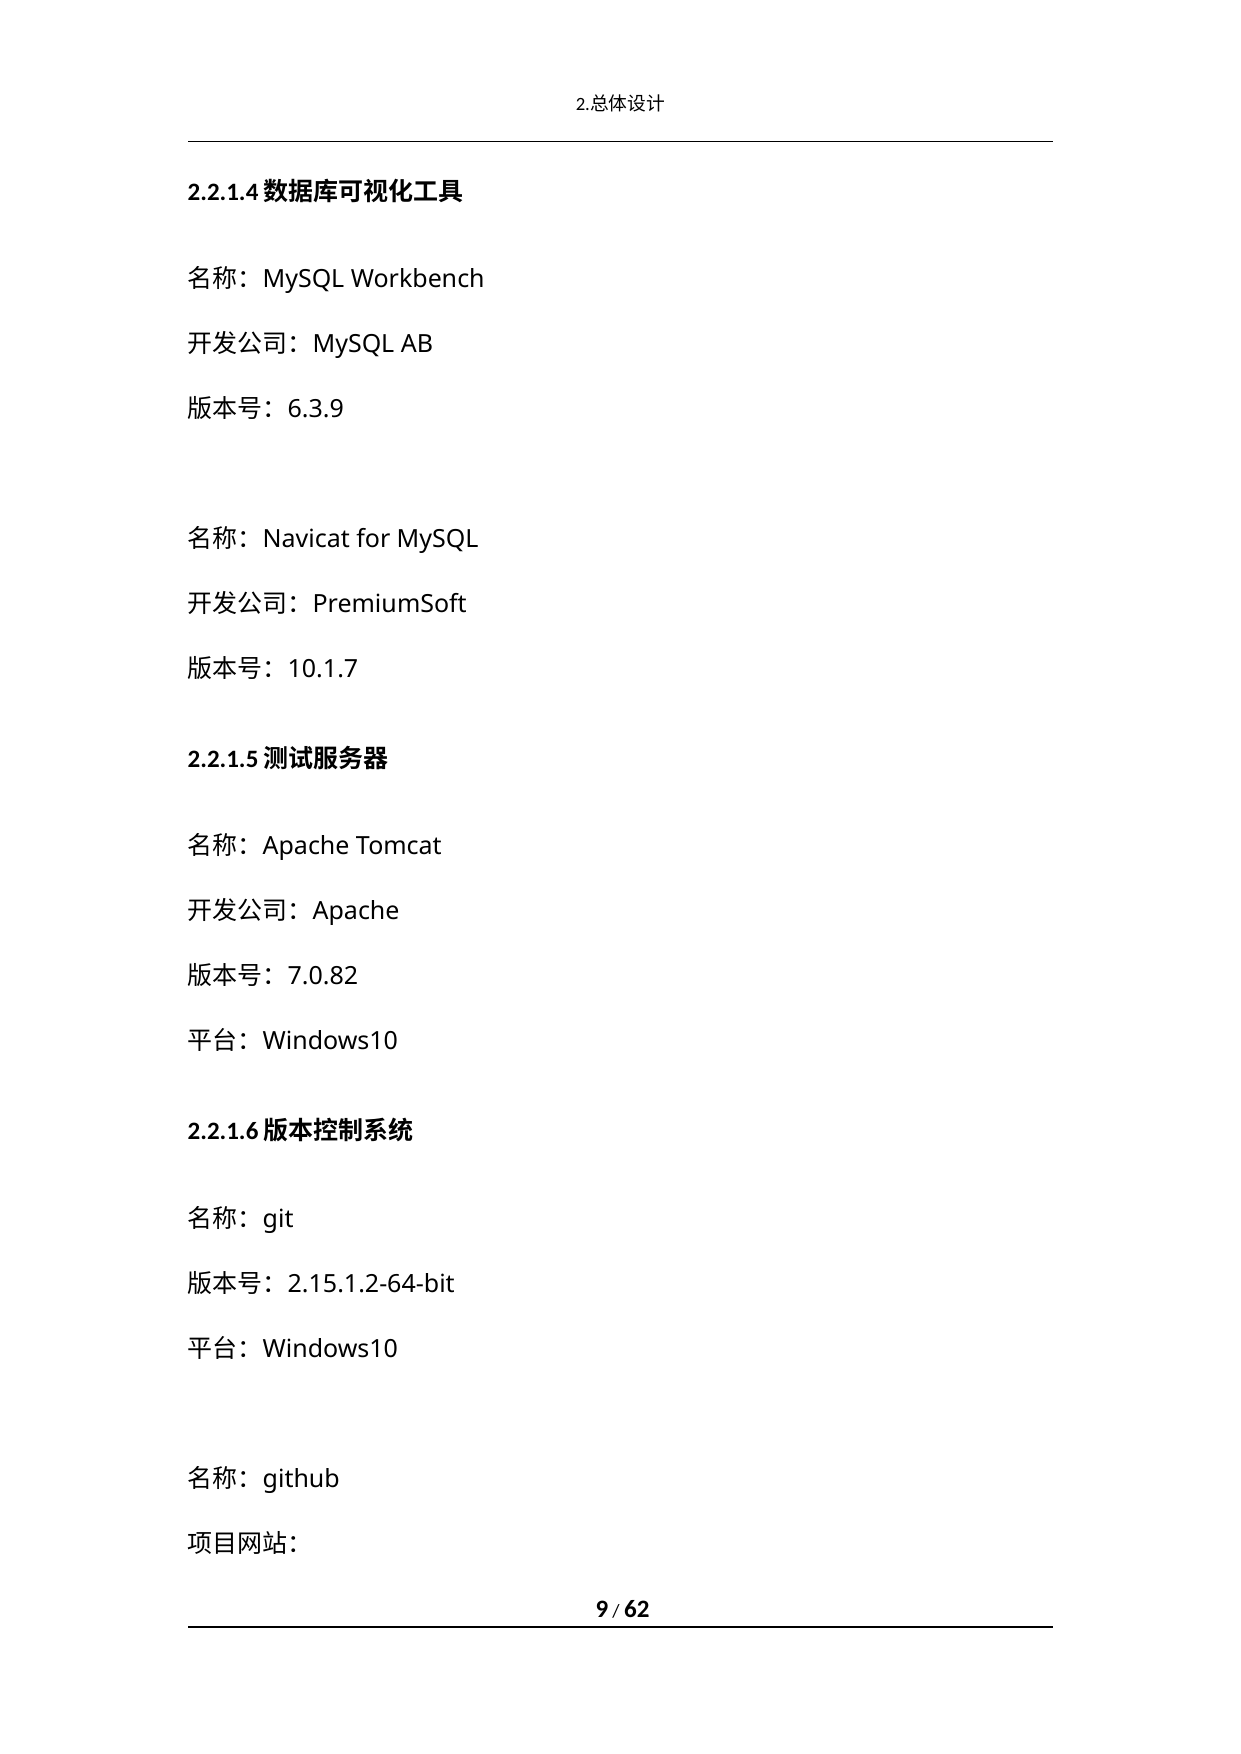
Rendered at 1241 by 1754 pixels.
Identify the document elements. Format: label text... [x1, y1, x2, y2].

text 开发公司：PremiumSoft [187, 569, 1053, 634]
text 名称：git [187, 1184, 1053, 1249]
text 平台：Windows10 [187, 1314, 1053, 1379]
text 2.2.1.5测试服务器 [187, 724, 1053, 789]
text 2.2.1.4数据库可视化工具 [187, 157, 1053, 222]
text 版本号：6.3.9 [187, 374, 1053, 439]
text 2.2.1.6版本控制系统 [187, 1096, 1053, 1161]
text 版本号：2.15.1.2-64-bit [187, 1249, 1053, 1314]
text 开发公司：MySQL AB [187, 309, 1053, 374]
text 名称：Apache Tomcat [187, 811, 1053, 876]
text 版本号：10.1.7 [187, 634, 1053, 699]
text 开发公司：Apache [187, 876, 1053, 941]
text 名称：MySQL Workbench [187, 244, 1053, 309]
text 名称：github [187, 1444, 1053, 1509]
text 名称：Navicat for MySQL [187, 504, 1053, 569]
text 版本号：7.0.82 [187, 941, 1053, 1006]
text 平台：Windows10 [187, 1006, 1053, 1071]
text 项目网站： [187, 1509, 1053, 1574]
